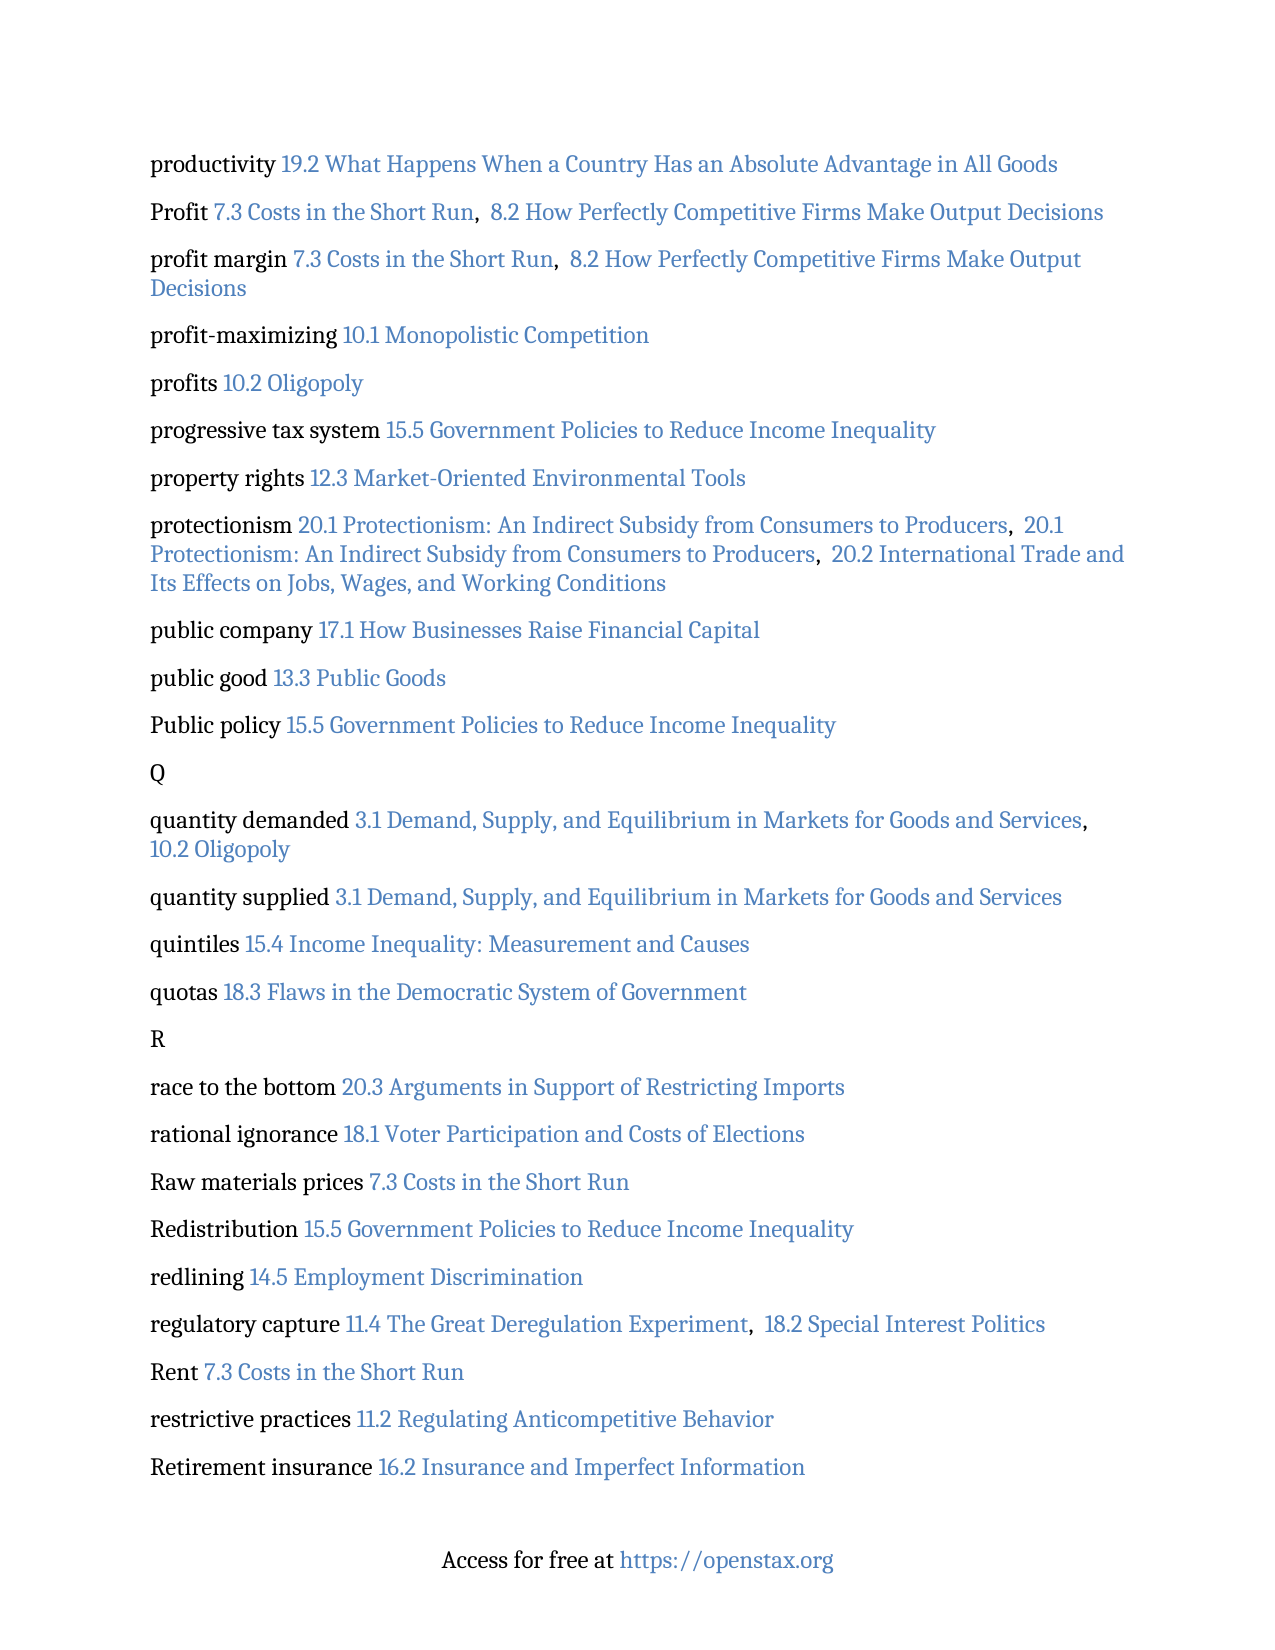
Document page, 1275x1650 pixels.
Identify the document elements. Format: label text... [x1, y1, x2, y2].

text Rent 7.3 Costs in the Short Run [150, 1357, 1125, 1386]
text public company 17.1 How Businesses Raise Financial Capital [150, 616, 1125, 645]
text profits 10.2 Oligopoly [150, 369, 1125, 397]
text redlining 14.5 Employment Discrimination [150, 1262, 1125, 1291]
text Raw materials prices 7.3 Costs in the Short Run [150, 1167, 1125, 1196]
text Profit 7.3 Costs in the Short Run, 8.2 How Perfectly Competitive Firms Make Output Decisions [150, 197, 1125, 226]
text quantity demanded 3.1 Demand, Supply, and Equilibrium in Markets for Goods and Services, 10.2 Oligopoly [150, 806, 1125, 864]
text regulatory capture 11.4 The Great Deregulation Experiment, 18.2 Special Interest Politics [150, 1310, 1125, 1339]
text Redistribution 15.5 Government Policies to Reduce Income Inequality [150, 1215, 1125, 1244]
text rational ignorance 18.1 Voter Participation and Costs of Elections [150, 1120, 1125, 1149]
text property rights 12.3 Market-Oriented Environmental Tools [150, 464, 1125, 492]
text quotas 18.3 Flaws in the Democratic System of Government [150, 977, 1125, 1006]
text productivity 19.2 What Happens When a Country Has an Absolute Advantage in All Goods [150, 150, 1125, 179]
text quantity supplied 3.1 Demand, Supply, and Equilibrium in Markets for Goods and Services [150, 882, 1125, 911]
text Public policy 15.5 Government Policies to Reduce Income Inequality [150, 711, 1125, 740]
text profit-maximizing 10.1 Monopolistic Competition [150, 321, 1125, 350]
text progressive tax system 15.5 Government Policies to Reduce Income Inequality [150, 416, 1125, 445]
text public good 13.3 Public Goods [150, 664, 1125, 692]
text race to the bottom 20.3 Arguments in Support of Restricting Imports [150, 1072, 1125, 1101]
text profit margin 7.3 Costs in the Short Run, 8.2 How Perfectly Competitive Firms Make Output Decisions [150, 245, 1125, 302]
text restrictive practices 11.2 Regulating Anticompetitive Behavior [150, 1405, 1125, 1434]
text Retirement insurance 16.2 Insurance and Imperfect Information [150, 1452, 1125, 1481]
text R [150, 1025, 1125, 1054]
text Q [150, 759, 1125, 787]
text quintiles 15.4 Income Inequality: Measurement and Causes [150, 930, 1125, 959]
text protectionism 20.1 Protectionism: An Indirect Subsidy from Consumers to Producers, 20.1 Protectionism: An Indirect Subsidy from Consumers to Producers, 20.2 International Trade and Its Effects on Jobs, Wages, and Working Conditions [150, 511, 1125, 597]
